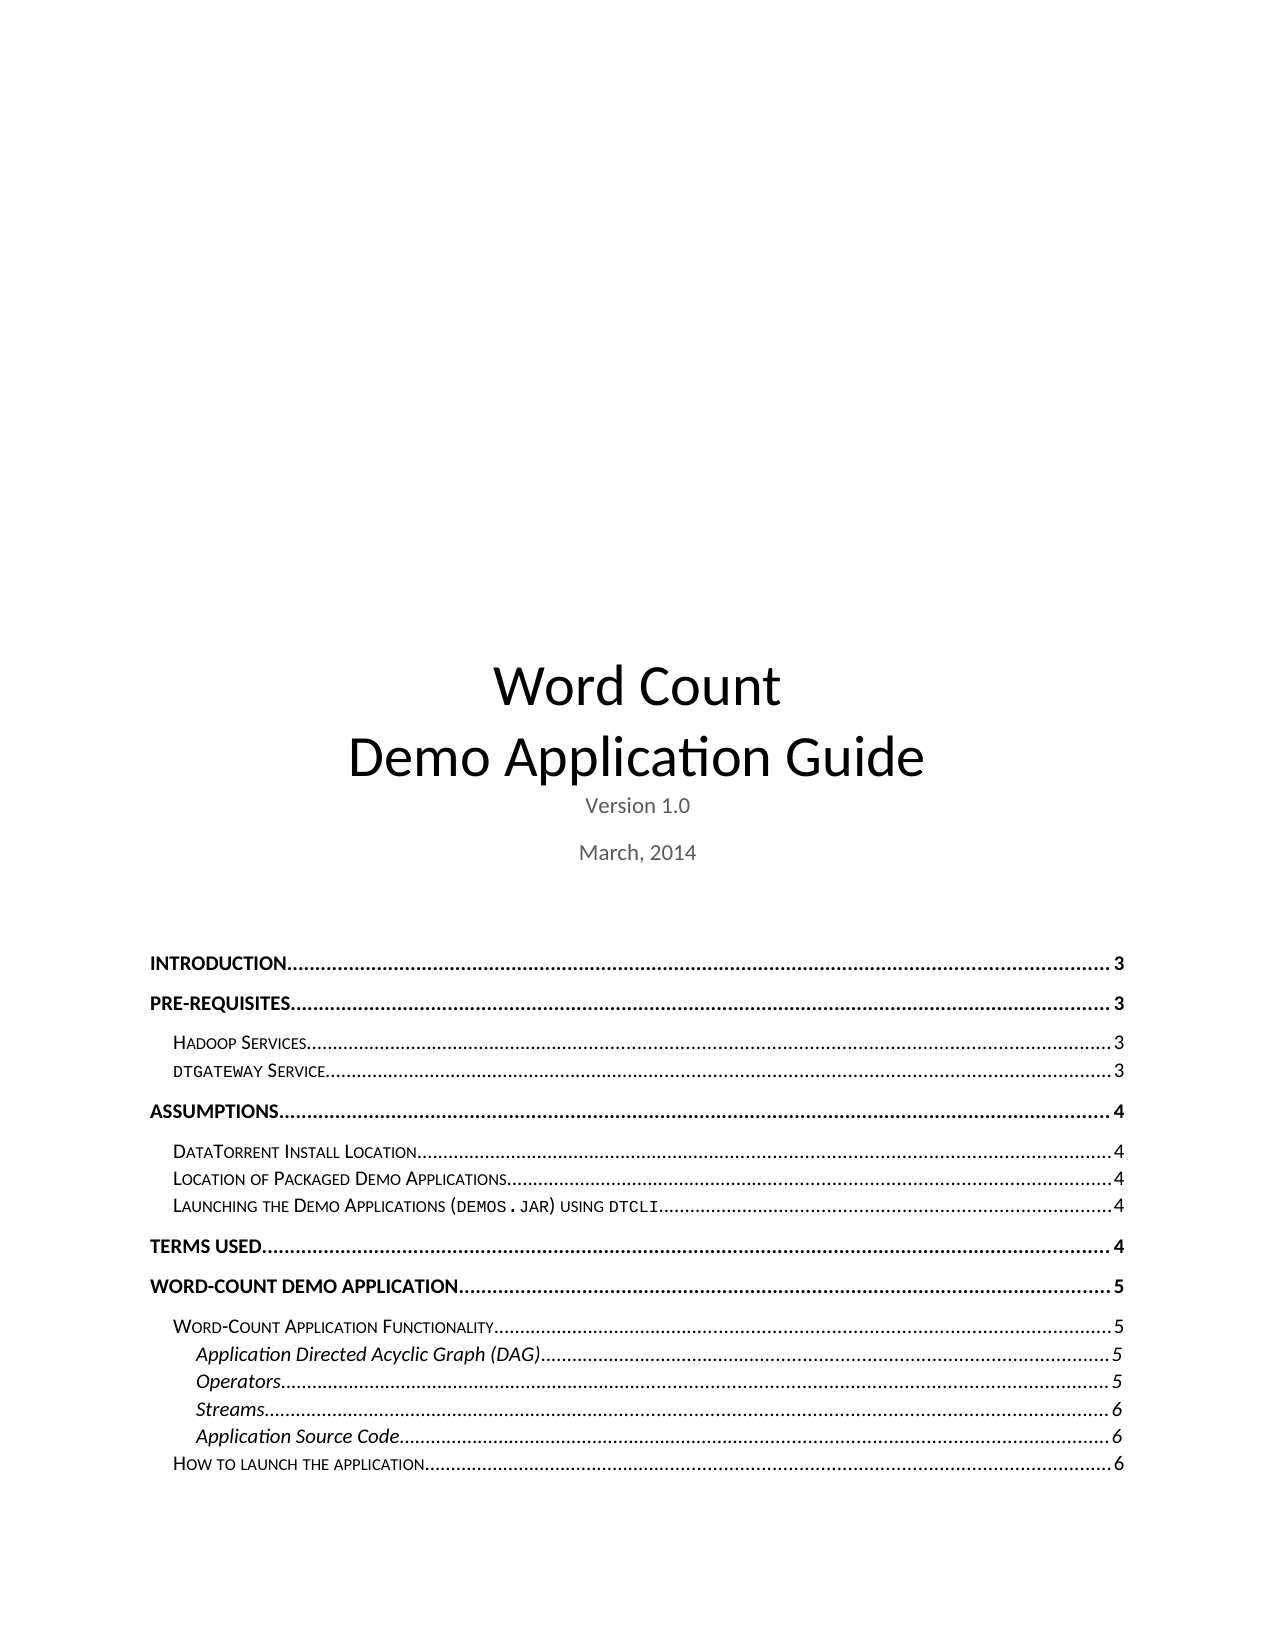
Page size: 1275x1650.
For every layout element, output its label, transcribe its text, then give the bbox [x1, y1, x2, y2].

text Application Directed Acyclic Graph (DAG) 5 [196, 1341, 1125, 1366]
title Demo Application Guide [150, 720, 1125, 791]
text Streams 6 [196, 1396, 1125, 1421]
subtitle Version 1.0 [150, 791, 1125, 819]
text dtgateway Service 3 [173, 1057, 1125, 1083]
text Launching the Demo Applications (demos.jar) using dtcli 4 [173, 1193, 1125, 1219]
text Word-Count Application Functionality 5 [173, 1313, 1125, 1339]
text Application Source Code 6 [196, 1423, 1125, 1448]
text Terms Used 4 [150, 1234, 1125, 1259]
text Pre-Requisites 3 [150, 990, 1125, 1015]
text Assumptions 4 [150, 1098, 1125, 1123]
text Hadoop Services 3 [173, 1029, 1125, 1055]
subtitle March, 2014 [150, 838, 1125, 866]
text Introduction 3 [150, 950, 1125, 975]
text Location of Packaged Demo Applications 4 [173, 1165, 1125, 1191]
text Word-Count Demo Application 5 [150, 1274, 1125, 1299]
text DataTorrent Install Location 4 [173, 1138, 1125, 1163]
text How to launch the application 6 [173, 1451, 1125, 1476]
text Operators 5 [196, 1368, 1125, 1394]
title Word Count [150, 649, 1125, 720]
